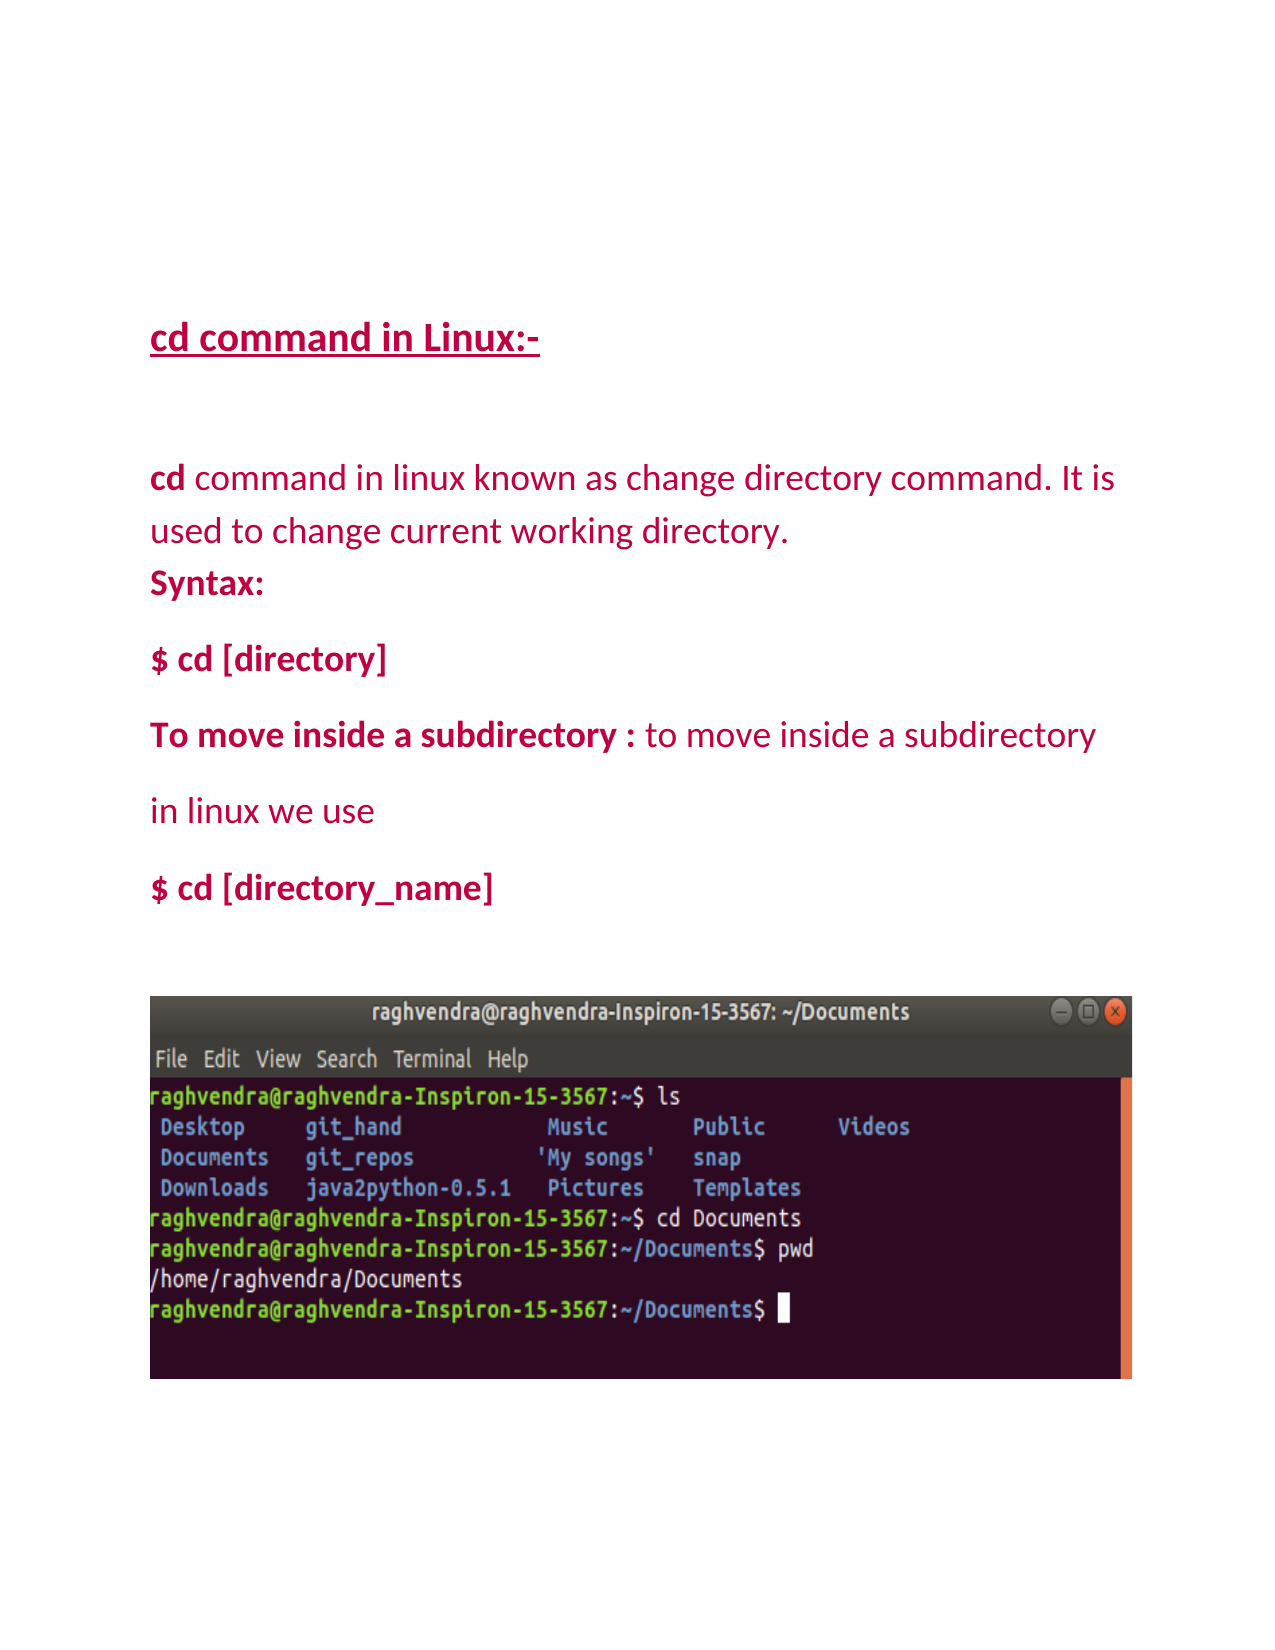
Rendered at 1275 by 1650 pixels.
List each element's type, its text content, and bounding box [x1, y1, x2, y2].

text To move inside a subdirectory : to move inside a subdirectory in linux we use [150, 711, 1125, 833]
text Syntax: [150, 559, 1125, 605]
picture [150, 996, 1133, 1379]
subtitle cd command in Linux:- [150, 311, 1125, 362]
text $ cd [directory_name] [150, 863, 1125, 909]
text $ cd [directory] [150, 635, 1125, 681]
text cd command in linux known as change directory command. It is used to change current working directory. [150, 454, 1125, 552]
